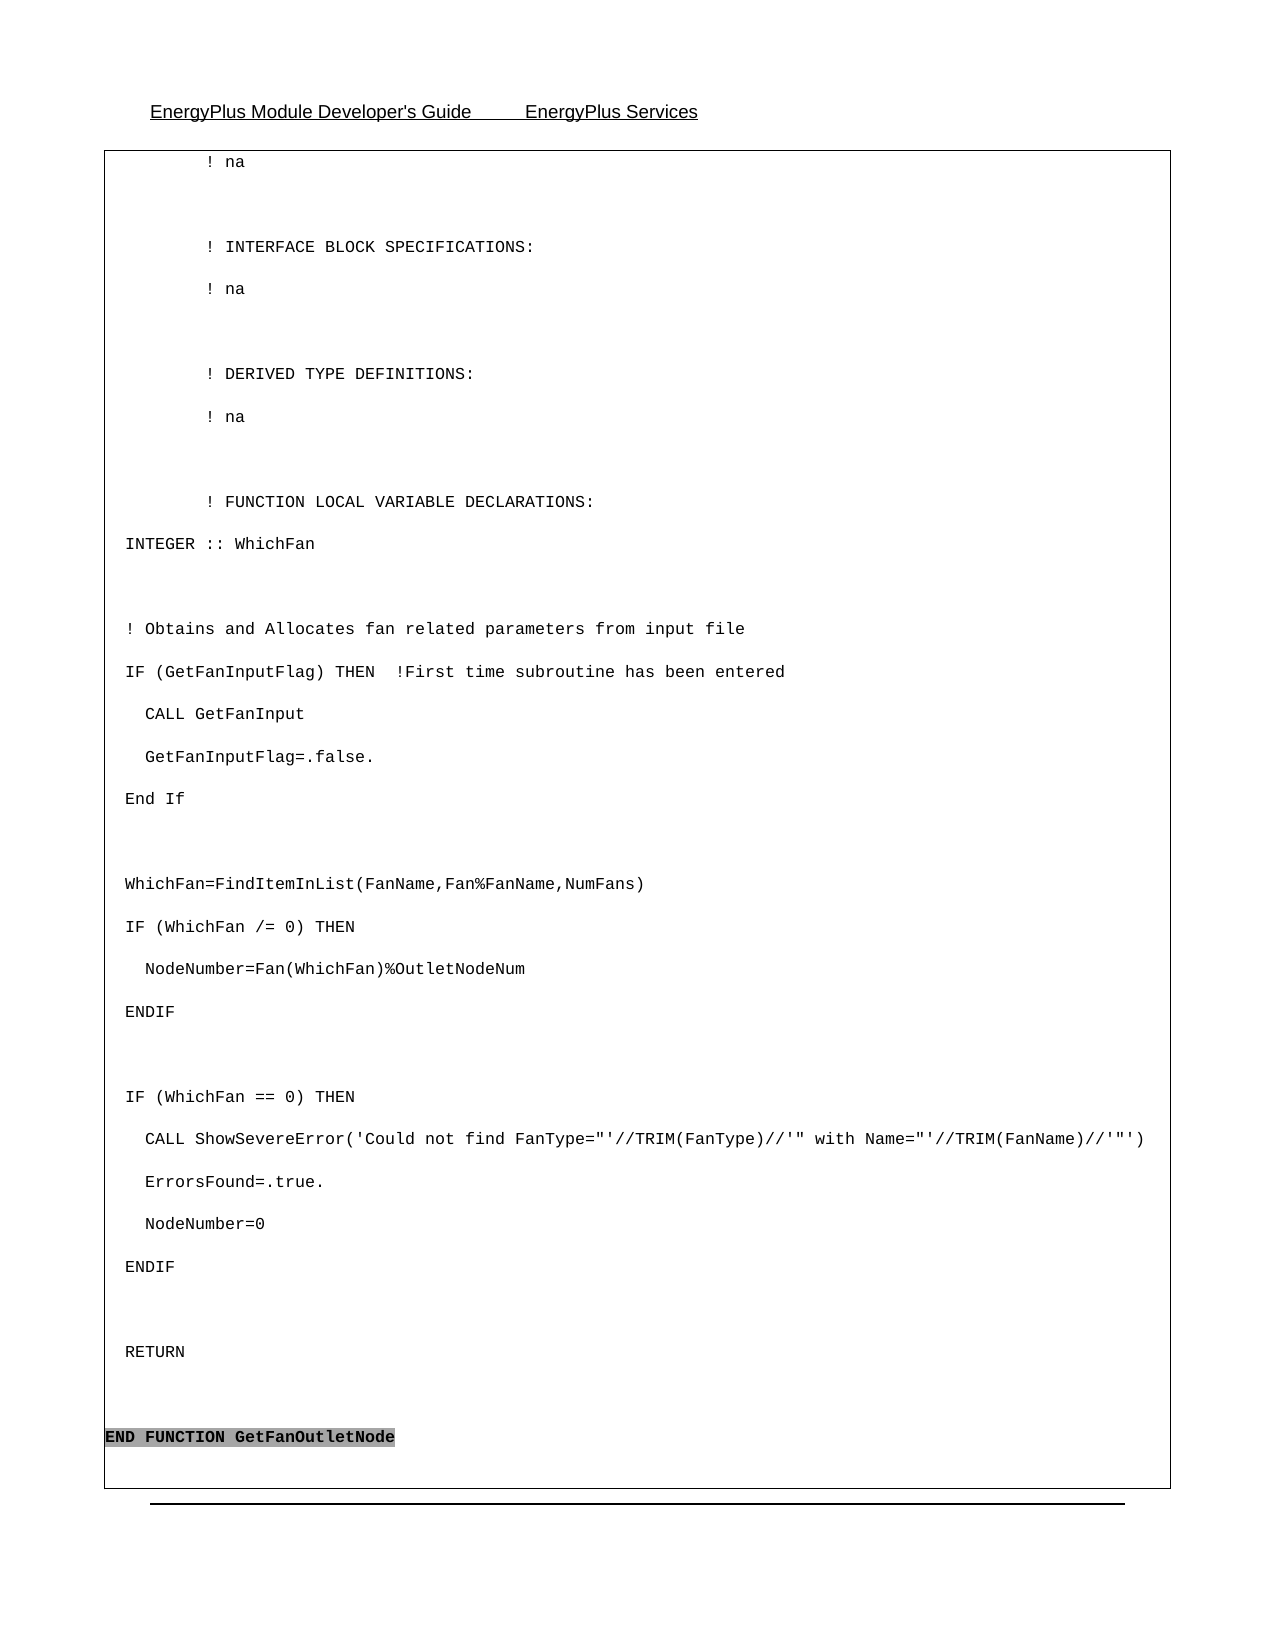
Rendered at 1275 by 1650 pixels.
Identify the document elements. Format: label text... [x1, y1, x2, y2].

text ! INTERFACE BLOCK SPECIFICATIONS: [105, 235, 1170, 257]
text NodeNumber=0 [105, 1212, 1170, 1234]
text ! na [105, 151, 1170, 172]
text IF (WhichFan /= 0) THEN [105, 915, 1170, 937]
text NodeNumber=Fan(WhichFan)%OutletNodeNum [105, 957, 1170, 979]
text ErrorsFound=.true. [105, 1170, 1170, 1192]
text ! FUNCTION LOCAL VARIABLE DECLARATIONS: [105, 490, 1170, 512]
text INTEGER :: WhichFan [105, 532, 1170, 554]
text ! Obtains and Allocates fan related parameters from input file [105, 617, 1170, 639]
text END FUNCTION GetFanOutletNode [105, 1425, 1170, 1447]
text ! na [105, 277, 1170, 299]
text ENDIF [105, 1000, 1170, 1022]
text RETURN [105, 1340, 1170, 1362]
text ! DERIVED TYPE DEFINITIONS: [105, 362, 1170, 384]
text CALL ShowSevereError('Could not find FanType="'//TRIM(FanType)//'" with Name="'//TRIM(FanName)//'"') [105, 1127, 1170, 1149]
text ! na [105, 405, 1170, 427]
text ENDIF [105, 1255, 1170, 1277]
text CALL GetFanInput [105, 702, 1170, 724]
text IF (GetFanInputFlag) THEN !First time subroutine has been entered [105, 660, 1170, 682]
text WhichFan=FindItemInList(FanName,Fan%FanName,NumFans) [105, 872, 1170, 894]
text End If [105, 787, 1170, 809]
text GetFanInputFlag=.false. [105, 745, 1170, 767]
text IF (WhichFan == 0) THEN [105, 1085, 1170, 1107]
